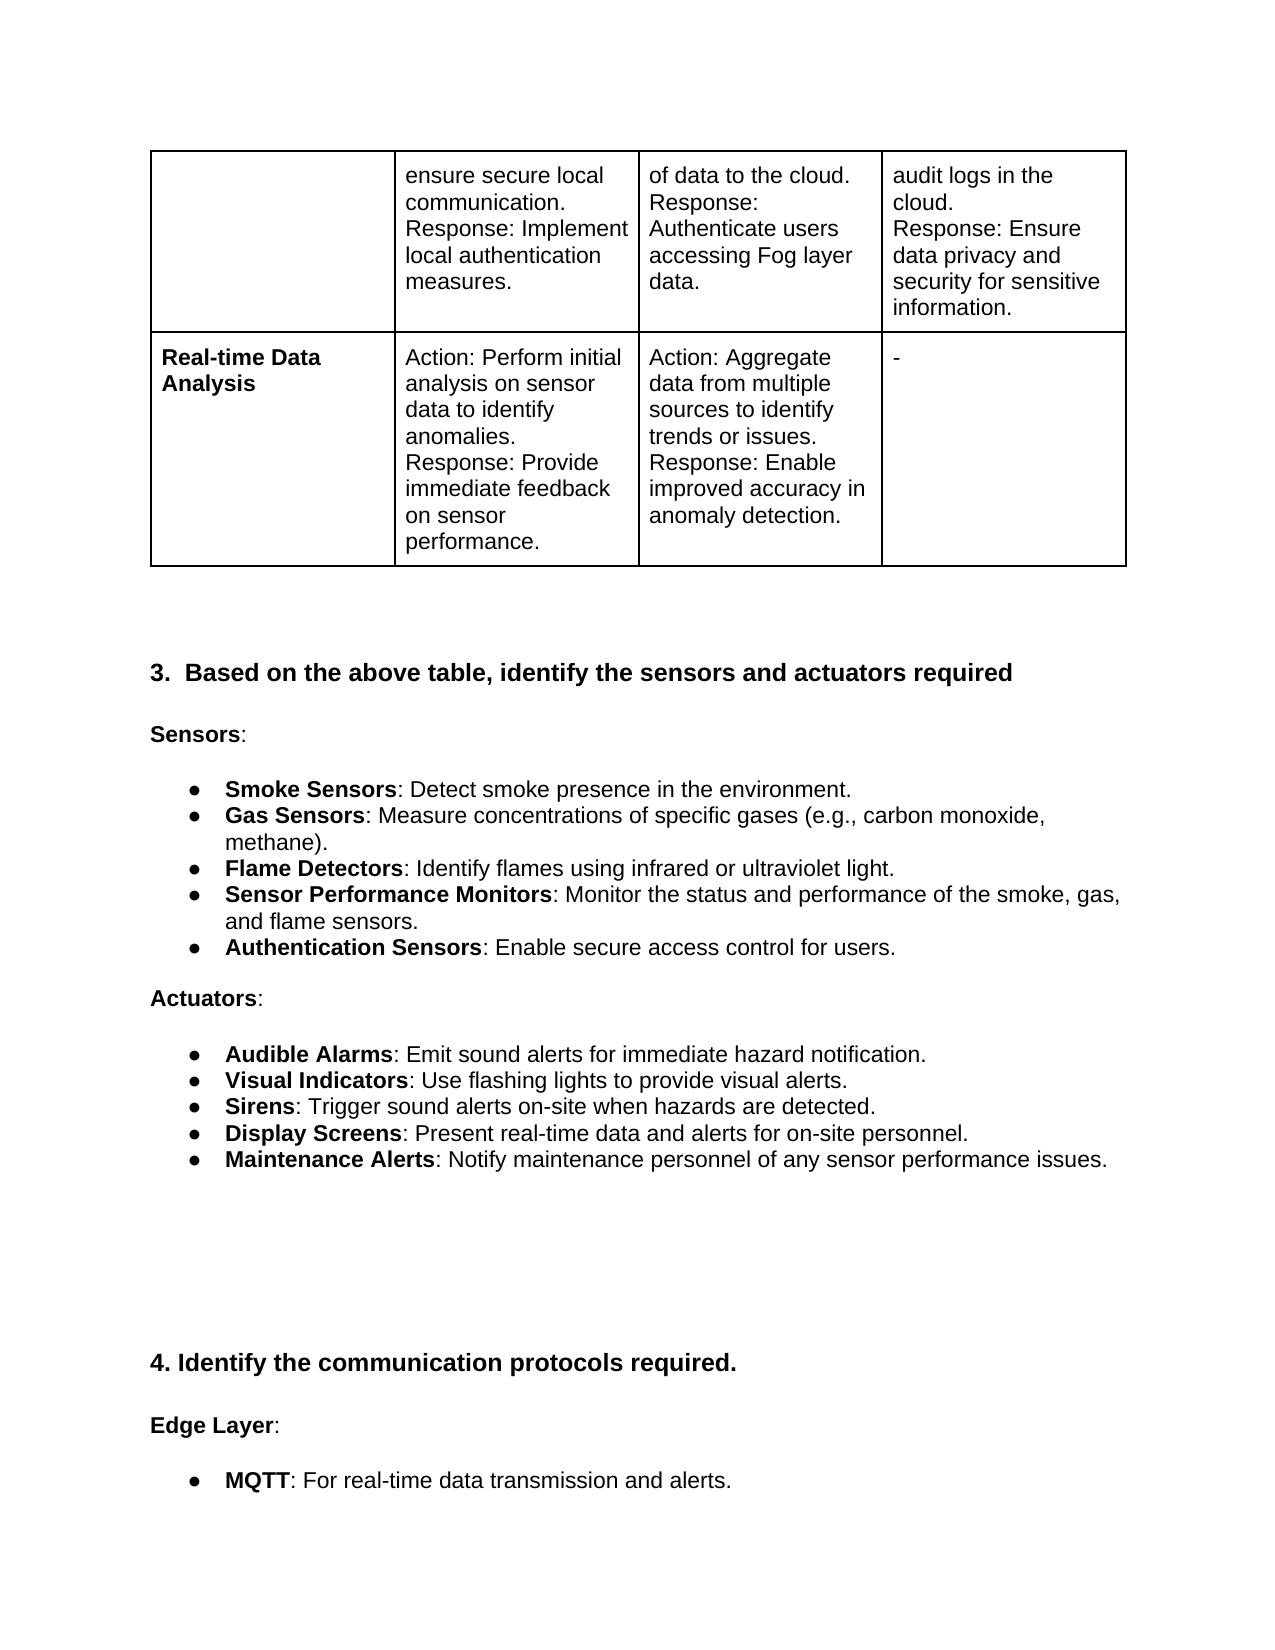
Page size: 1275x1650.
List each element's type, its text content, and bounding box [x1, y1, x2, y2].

list Audible Alarms: Emit sound alerts for immediate hazard notification. [187, 1041, 1125, 1067]
list Visual Indicators: Use flashing lights to provide visual alerts. [187, 1067, 1125, 1093]
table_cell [396, 152, 638, 331]
list Sensor Performance Monitors: Monitor the status and performance of the smoke, gas, and flame sensors. [187, 881, 1125, 934]
text Sensors: [150, 721, 1125, 747]
table_cell - [883, 333, 1125, 565]
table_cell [640, 152, 881, 331]
list Sirens: Trigger sound alerts on-site when hazards are detected. [187, 1093, 1125, 1120]
list Flame Detectors: Identify flames using infrared or ultraviolet light. [187, 855, 1125, 881]
table_cell Real-time Data Analysis [152, 333, 394, 565]
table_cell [883, 152, 1125, 331]
list Display Screens: Present real-time data and alerts for on-site personnel. [187, 1120, 1125, 1146]
text 4. Identify the communication protocols required. [150, 1348, 1125, 1377]
text Edge Layer: [150, 1412, 1125, 1438]
text Actuators: [150, 985, 1125, 1012]
list MQTT: For real-time data transmission and alerts. [187, 1467, 1125, 1493]
text 3. Based on the above table, identify the sensors and actuators required [150, 657, 1125, 686]
table_cell Action: Aggregate data from multiple sources to identify trends or issues. Response: Enable improved accuracy in anomaly detection. [640, 333, 881, 565]
list Maintenance Alerts: Notify maintenance personnel of any sensor performance issues. [187, 1146, 1125, 1172]
list Smoke Sensors: Detect smoke presence in the environment. [187, 776, 1125, 802]
list Authentication Sensors: Enable secure access control for users. [187, 934, 1125, 960]
list Gas Sensors: Measure concentrations of specific gases (e.g., carbon monoxide, methane). [187, 802, 1125, 855]
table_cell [152, 152, 394, 331]
table_cell Action: Perform initial analysis on sensor data to identify anomalies. Response: Provide immediate feedback on sensor performance. [396, 333, 638, 565]
